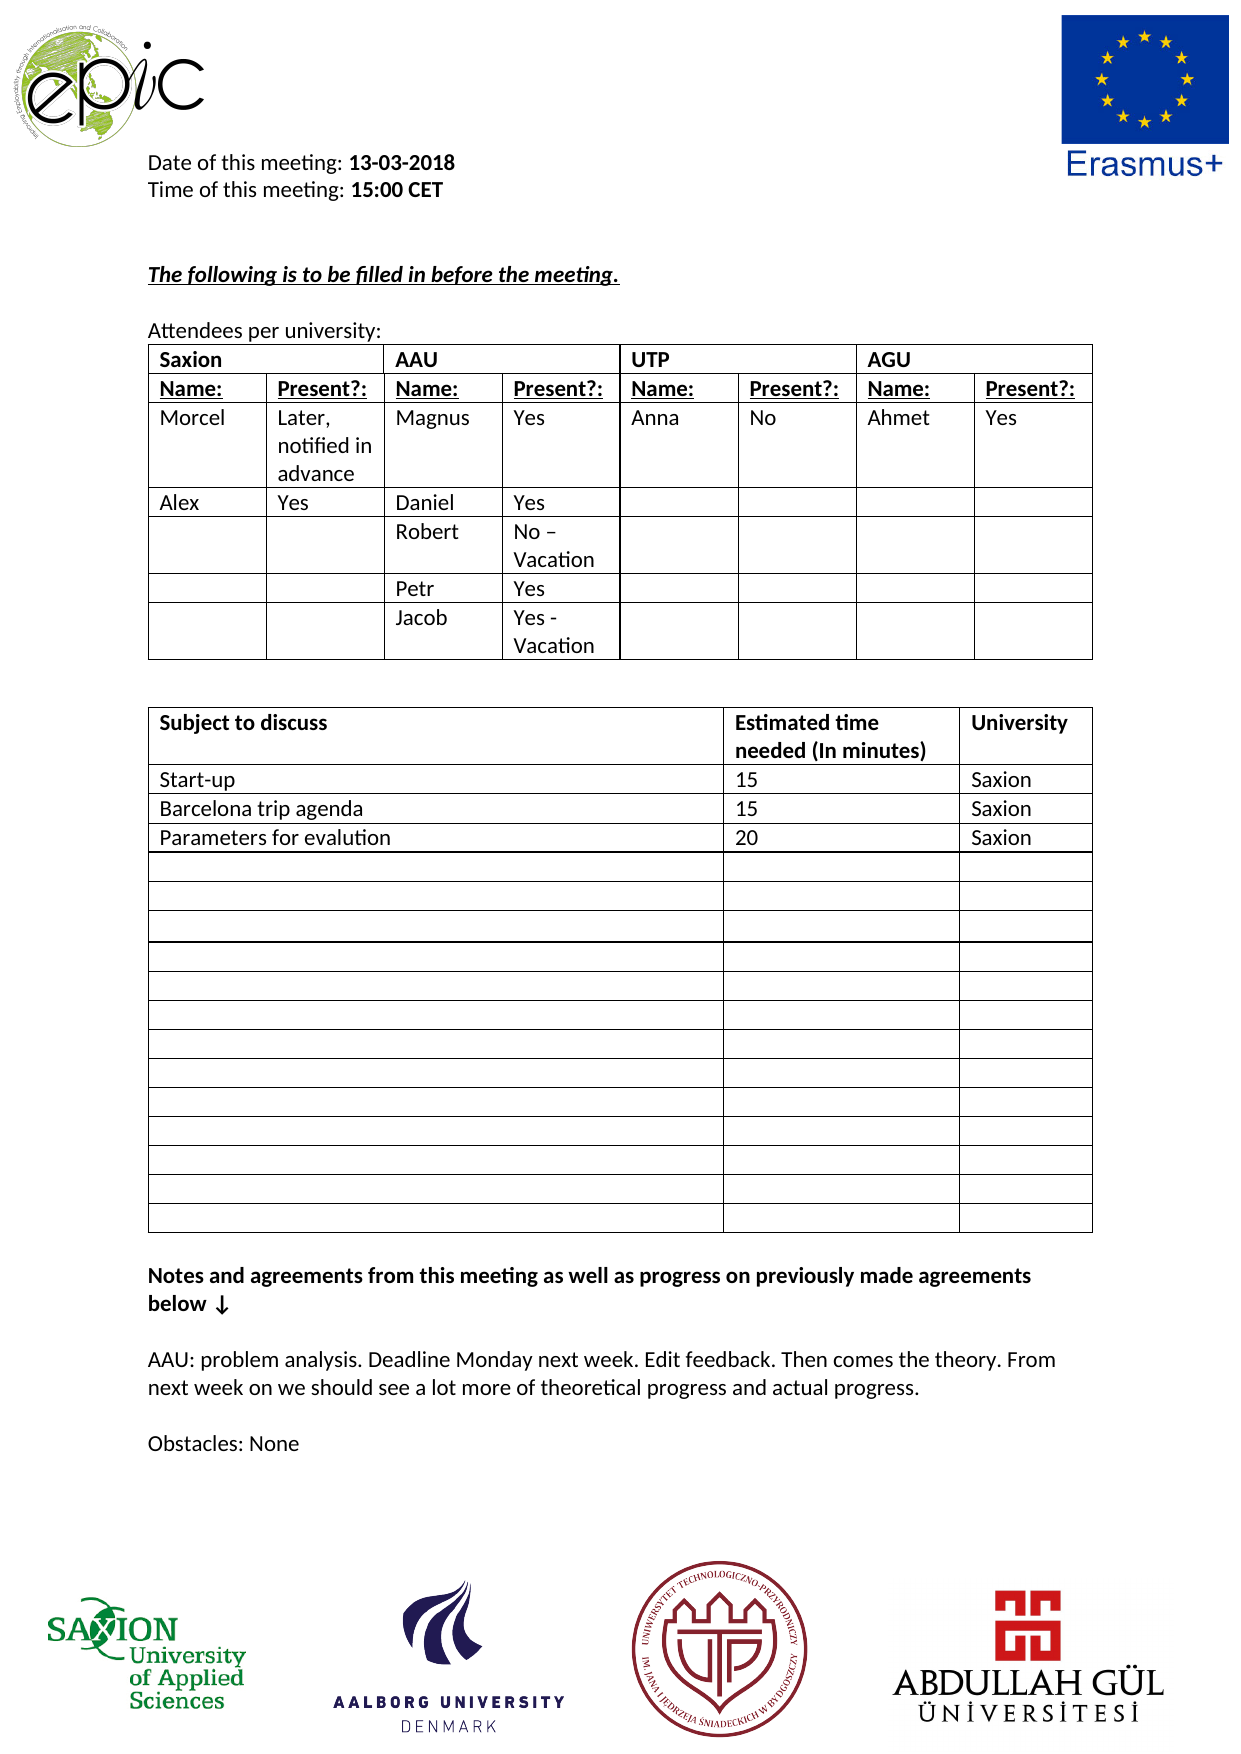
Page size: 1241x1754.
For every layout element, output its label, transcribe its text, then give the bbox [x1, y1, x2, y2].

picture [13, 25, 204, 147]
table_cell [621, 574, 738, 602]
table_cell [724, 943, 959, 971]
table_header AGU [857, 345, 1092, 373]
table_cell [739, 517, 856, 573]
table_cell [960, 853, 1092, 881]
table_cell 20 [724, 824, 959, 851]
table_cell [149, 853, 723, 881]
table_cell [975, 574, 1092, 602]
table_cell Saxion [960, 794, 1092, 822]
table_cell [960, 1030, 1092, 1058]
table_cell Name: [857, 374, 974, 402]
table_cell Robert [385, 517, 502, 573]
table_cell Petr [385, 574, 502, 602]
table_cell [724, 1030, 959, 1058]
text AAU: problem analysis. Deadline Monday next week. Edit feedback. Then comes the theory. From next week on we should see a lot more of theoretical progress and actual progress. [148, 1345, 1093, 1401]
picture [616, 1546, 823, 1753]
table_cell [724, 1146, 959, 1174]
table_cell Name: [149, 374, 266, 402]
table_cell No [739, 403, 856, 487]
table_cell [960, 1059, 1092, 1087]
table_header Subject to discuss [149, 708, 723, 764]
table_cell Morcel [149, 403, 266, 487]
table_cell [267, 574, 384, 602]
table_cell [149, 911, 723, 941]
table_cell [724, 1204, 959, 1232]
table_cell Present?: [267, 374, 384, 402]
table_cell [724, 1117, 959, 1145]
table_cell [149, 943, 723, 971]
table_cell Yes [975, 403, 1092, 487]
picture [46, 1552, 247, 1753]
table_cell [857, 488, 974, 516]
table_cell [857, 517, 974, 573]
table_cell [960, 972, 1092, 999]
table_cell Anna [621, 403, 738, 487]
table_cell [724, 1175, 959, 1203]
table_header Estimated time needed (In minutes) [724, 708, 959, 764]
table_header AAU [384, 345, 619, 373]
table_cell [149, 972, 723, 999]
table_cell [739, 488, 856, 516]
table_cell [960, 1001, 1092, 1029]
table_cell Present?: [975, 374, 1092, 402]
table_cell [960, 943, 1092, 971]
table_cell [975, 517, 1092, 573]
table_cell [975, 488, 1092, 516]
table_cell Name: [385, 374, 502, 402]
table_cell [149, 517, 266, 573]
table_cell [960, 1175, 1092, 1203]
table_cell [621, 488, 738, 516]
table_header UTP [621, 345, 856, 373]
table_cell [621, 603, 738, 659]
table_cell [621, 517, 738, 573]
table_cell Ahmet [857, 403, 974, 487]
table_cell [149, 574, 266, 602]
text Attendees per university: [148, 316, 1093, 344]
table_cell Parameters for evalution [149, 824, 723, 851]
table_cell [960, 1204, 1092, 1232]
table_cell Yes [503, 488, 619, 516]
table_cell [267, 603, 384, 659]
text The following is to be filled in before the meeting. [148, 260, 1093, 288]
table_cell [149, 1175, 723, 1203]
table_cell [857, 603, 974, 659]
table_header Saxion [149, 345, 383, 373]
table_cell Name: [621, 374, 738, 402]
table_cell [960, 1088, 1092, 1116]
text Date of this meeting: 13-03-2018 [148, 148, 1093, 176]
text Obstacles: None [148, 1429, 1093, 1457]
table_cell Magnus [385, 403, 502, 487]
table_cell [149, 603, 266, 659]
table_cell Jacob [385, 603, 502, 659]
table_cell Saxion [960, 765, 1092, 793]
table_cell [149, 882, 723, 909]
table_cell Alex [149, 488, 266, 516]
table_cell [975, 603, 1092, 659]
table_cell Yes [503, 403, 619, 487]
table_cell [724, 1088, 959, 1116]
table_cell [960, 1117, 1092, 1145]
table_cell Yes [503, 574, 619, 602]
table_cell Present?: [503, 374, 619, 402]
picture [313, 1561, 584, 1752]
table_cell Saxion [960, 824, 1092, 851]
table_cell [724, 972, 959, 999]
table_cell [724, 853, 959, 881]
table_cell [960, 1146, 1092, 1174]
table_cell [149, 1088, 723, 1116]
table_cell Yes - Vacation [503, 603, 619, 659]
table_cell [857, 574, 974, 602]
text Time of this meeting: 15:00 CET [148, 176, 1093, 204]
table_cell No – Vacation [503, 517, 619, 573]
table_cell Start-up [149, 765, 723, 793]
table_cell [724, 1059, 959, 1087]
table_cell Later, notified in advance [267, 403, 384, 487]
table_cell [149, 1117, 723, 1145]
table_cell 15 [724, 794, 959, 822]
table_cell [960, 882, 1092, 909]
table_cell [960, 911, 1092, 941]
picture [1061, 15, 1229, 183]
table_cell [149, 1059, 723, 1087]
table_cell Present?: [739, 374, 856, 402]
table_cell [267, 517, 384, 573]
table_cell [724, 911, 959, 941]
picture [888, 1578, 1175, 1752]
table_cell 15 [724, 765, 959, 793]
text Notes and agreements from this meeting as well as progress on previously made agreements below ↓ [148, 1261, 1093, 1317]
table_cell Daniel [385, 488, 502, 516]
table_cell Yes [267, 488, 384, 516]
table_cell [739, 603, 856, 659]
table_cell [739, 574, 856, 602]
table_cell [149, 1001, 723, 1029]
table_header University [960, 708, 1092, 764]
table_cell [149, 1146, 723, 1174]
table_cell [149, 1204, 723, 1232]
table_cell Barcelona trip agenda [149, 794, 723, 822]
table_cell [724, 882, 959, 909]
table_cell [149, 1030, 723, 1058]
table_cell [724, 1001, 959, 1029]
